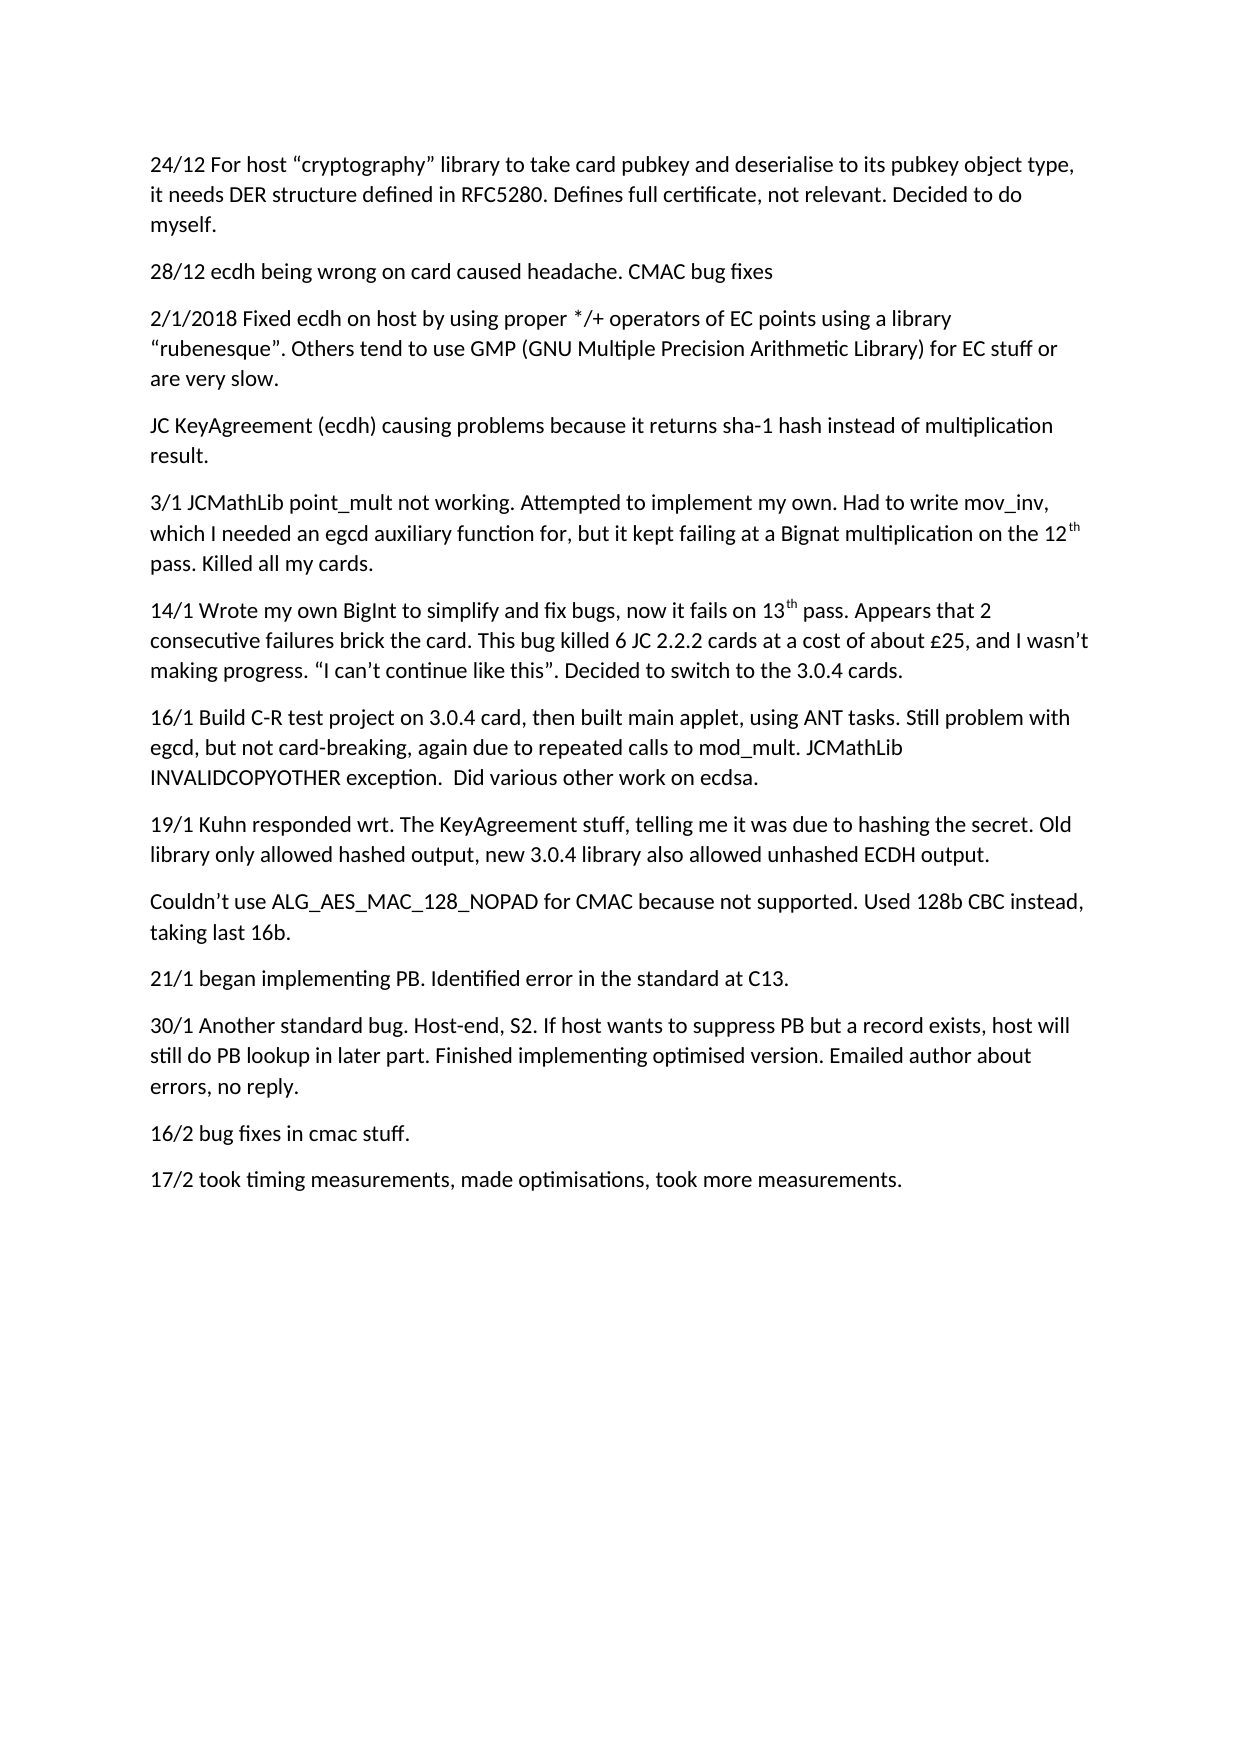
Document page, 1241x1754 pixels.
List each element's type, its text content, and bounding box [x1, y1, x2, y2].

text 24/12 For host “cryptography” library to take card pubkey and deserialise to its pubkey object type, it needs DER structure defined in RFC5280. Defines full certificate, not relevant. Decided to do myself. [150, 150, 1090, 238]
text JC KeyAgreement (ecdh) causing problems because it returns sha-1 hash instead of multiplication result. [150, 411, 1090, 470]
text 2/1/2018 Fixed ecdh on host by using proper */+ operators of EC points using a library “rubenesque”. Others tend to use GMP (GNU Multiple Precision Arithmetic Library) for EC stuff or are very slow. [150, 304, 1090, 393]
text 16/2 bug fixes in cmac stuff. [150, 1119, 1090, 1147]
text 21/1 began implementing PB. Identified error in the standard at C13. [150, 964, 1090, 993]
text 19/1 Kuhn responded wrt. The KeyAgreement stuff, telling me it was due to hashing the secret. Old library only allowed hashed output, new 3.0.4 library also allowed unhashed ECDH output. [150, 810, 1090, 869]
text 16/1 Build C-R test project on 3.0.4 card, then built main applet, using ANT tasks. Still problem with egcd, but not card-breaking, again due to repeated calls to mod_mult. JCMathLib INVALIDCOPYOTHER exception. Did various other work on ecdsa. [150, 703, 1090, 792]
text 14/1 Wrote my own BigInt to simplify and fix bugs, now it fails on 13th pass. Appears that 2 consecutive failures brick the card. This bug killed 6 JC 2.2.2 cards at a cost of about £25, and I wasn’t making progress. “I can’t continue like this”. Decided to switch to the 3.0.4 cards. [150, 596, 1090, 684]
text 3/1 JCMathLib point_mult not working. Attempted to implement my own. Had to write mov_inv, which I needed an egcd auxiliary function for, but it kept failing at a Bignat multiplication on the 12th pass. Killed all my cards. [150, 488, 1090, 577]
text 17/2 took timing measurements, made optimisations, took more measurements. [150, 1166, 1090, 1194]
text 28/12 ecdh being wrong on card caused headache. CMAC bug fixes [150, 257, 1090, 285]
text Couldn’t use ALG_AES_MAC_128_NOPAD for CMAC because not supported. Used 128b CBC instead, taking last 16b. [150, 887, 1090, 946]
text 30/1 Another standard bug. Host-end, S2. If host wants to suppress PB but a record exists, host will still do PB lookup in later part. Finished implementing optimised version. Emailed author about errors, no reply. [150, 1011, 1090, 1100]
